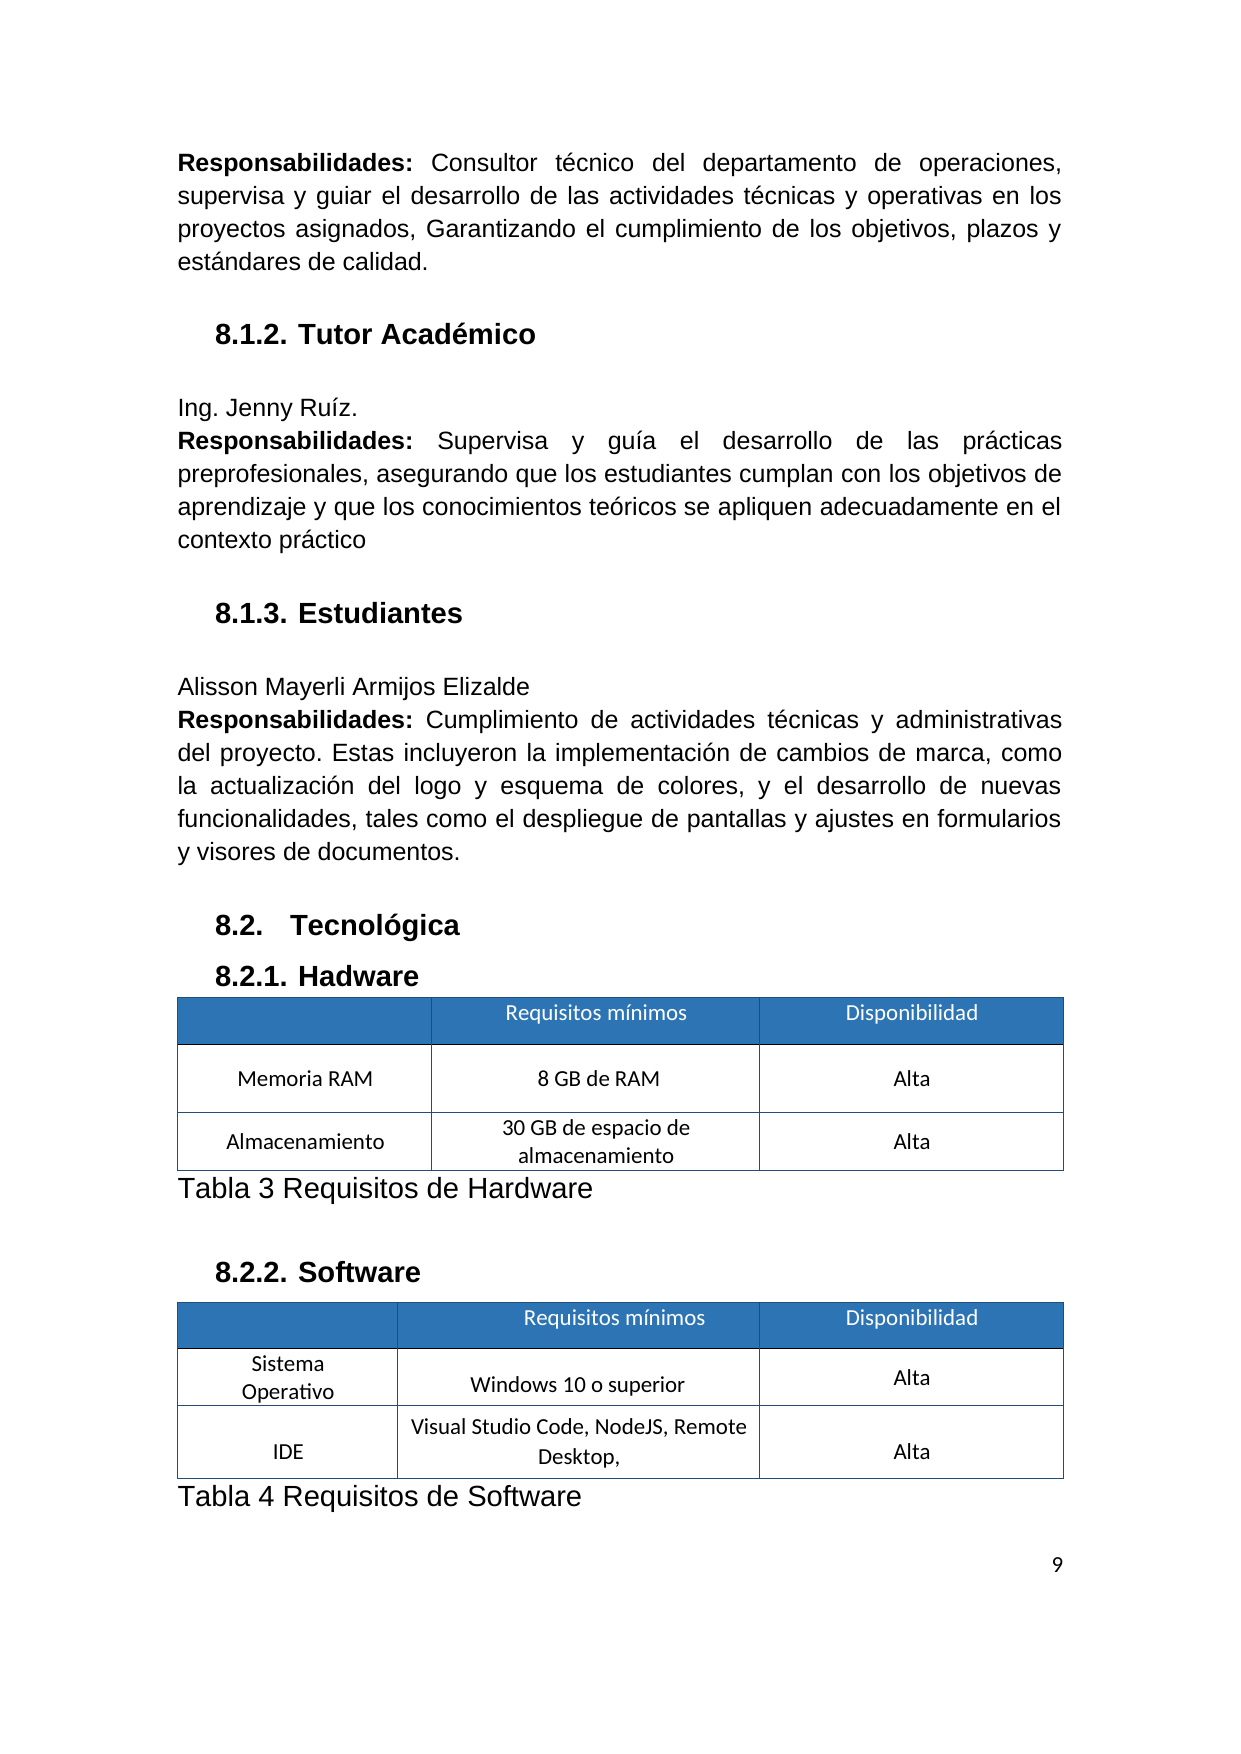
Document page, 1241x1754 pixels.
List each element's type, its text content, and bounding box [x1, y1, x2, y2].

table_cell Sistema Operativo [178, 1349, 397, 1405]
subtitle Tecnológica [215, 907, 1063, 941]
text Responsabilidades: Consultor técnico del departamento de operaciones, supervisa y guiar el desarrollo de las actividades técnicas y operativas en los proyectos asignados, Garantizando el cumplimiento de los objetivos, plazos y estándares de calidad. [177, 148, 1063, 275]
table_cell Windows 10 o superior [398, 1349, 759, 1405]
table_header Disponibilidad [760, 998, 1063, 1044]
text Responsabilidades: Cumplimiento de actividades técnicas y administrativas del proyecto. Estas incluyeron la implementación de cambios de marca, como la actualización del logo y esquema de colores, y el desarrollo de nuevas funcionalidades, tales como el despliegue de pantallas y ajustes en formularios y visores de documentos. [177, 705, 1063, 866]
table_cell Almacenamiento [178, 1113, 431, 1170]
table_header [178, 1303, 397, 1348]
table_cell Alta [760, 1113, 1063, 1170]
table_header Requisitos mínimos [432, 998, 759, 1044]
table_cell Memoria RAM [178, 1045, 431, 1112]
subtitle Tutor Académico [215, 317, 1063, 351]
subtitle Hadware [215, 958, 1063, 992]
table_cell 8 GB de RAM [432, 1045, 759, 1112]
subtitle Software [215, 1255, 1063, 1288]
table_cell Alta [760, 1406, 1063, 1478]
text Tabla 4 Requisitos de Software [177, 1479, 1063, 1512]
subtitle Estudiantes [215, 596, 1063, 629]
text Ing. Jenny Ruíz. [177, 393, 1063, 422]
text Responsabilidades: Supervisa y guía el desarrollo de las prácticas preprofesionales, asegurando que los estudiantes cumplan con los objetivos de aprendizaje y que los conocimientos teóricos se apliquen adecuadamente en el contexto práctico [177, 426, 1063, 554]
text Tabla 3 Requisitos de Hardware [177, 1171, 1063, 1204]
table_header Disponibilidad [760, 1303, 1063, 1348]
table_cell 30 GB de espacio de almacenamiento [432, 1113, 759, 1170]
table_header [178, 998, 431, 1044]
text Alisson Mayerli Armijos Elizalde [177, 672, 1063, 701]
table_header Requisitos mínimos [398, 1303, 759, 1348]
table_cell Alta [760, 1045, 1063, 1112]
table_cell Visual Studio Code, NodeJS, Remote Desktop, [398, 1406, 759, 1478]
table_cell Alta [760, 1349, 1063, 1405]
table_cell IDE [178, 1406, 397, 1478]
